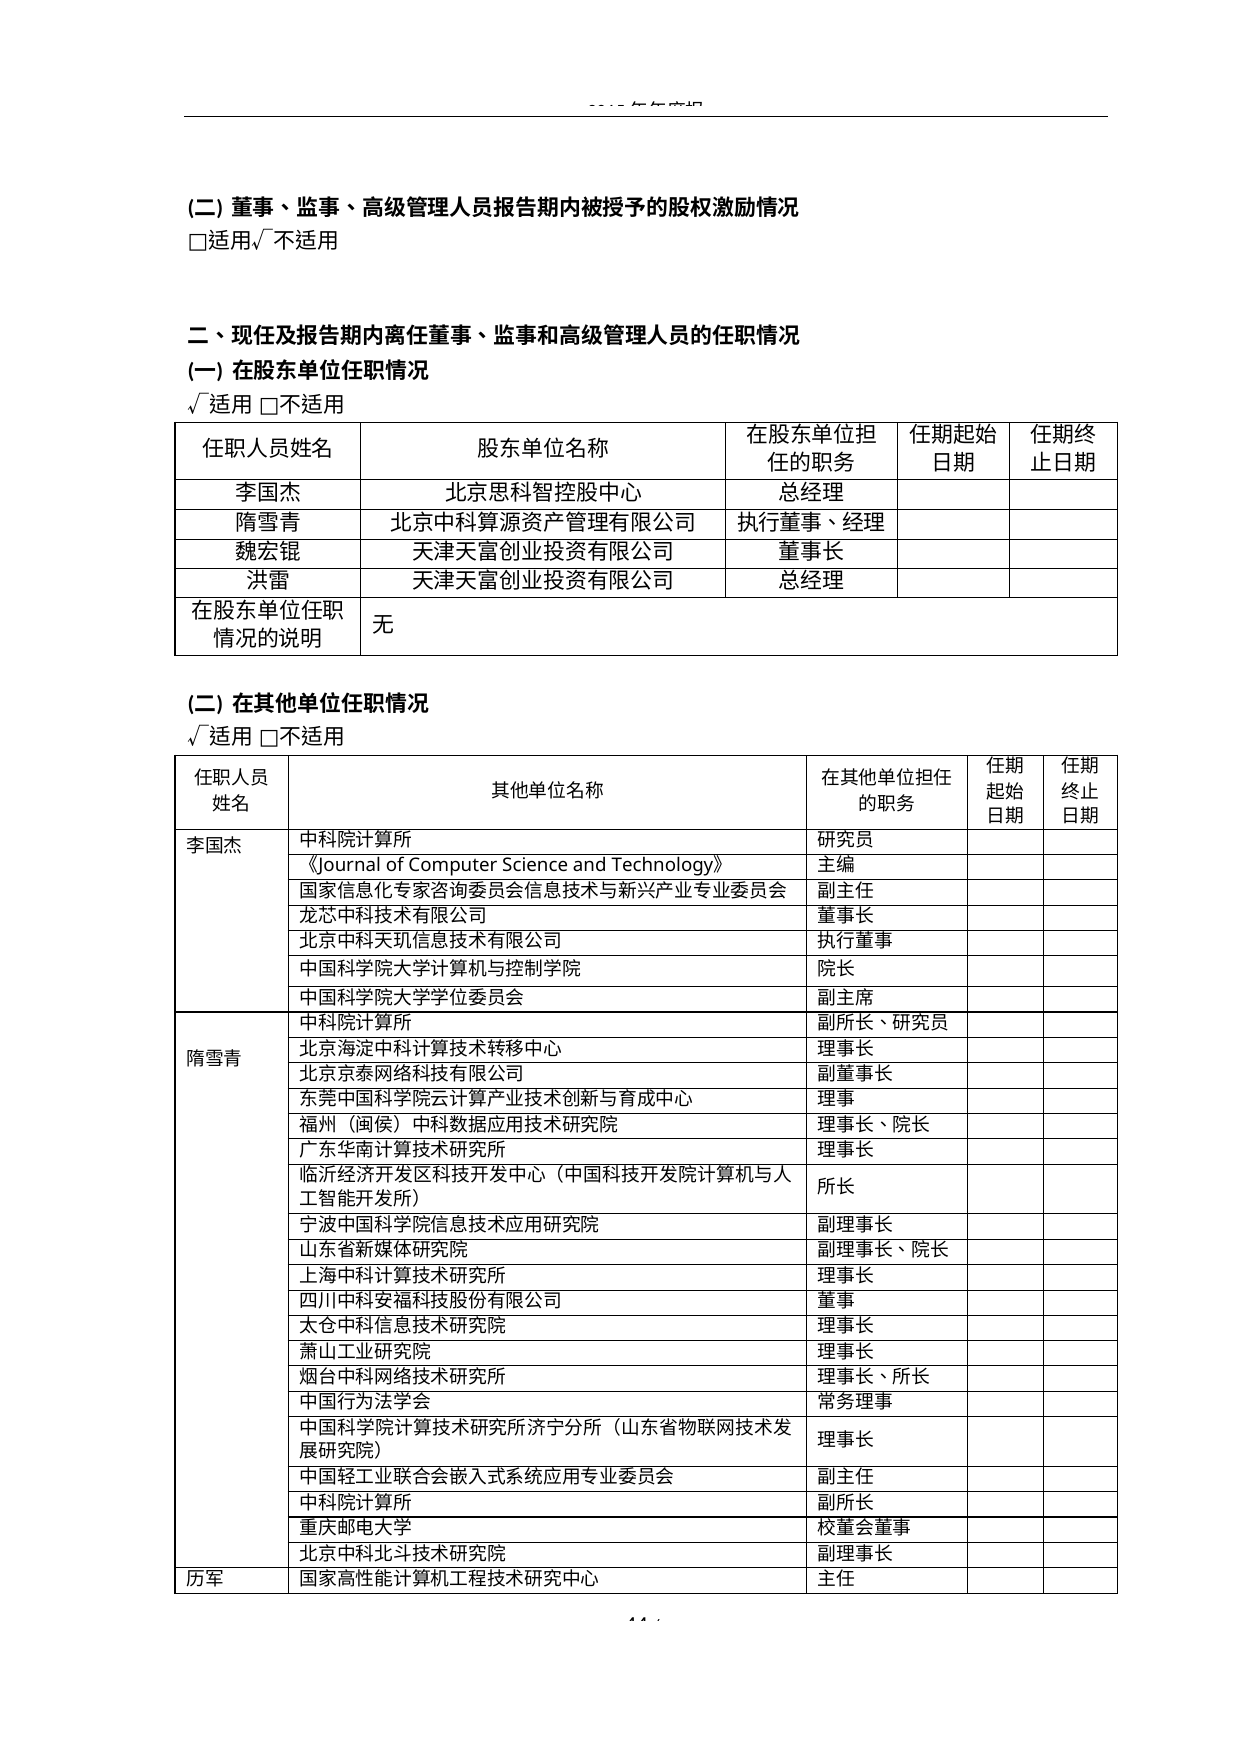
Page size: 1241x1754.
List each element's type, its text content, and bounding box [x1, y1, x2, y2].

subtitle (一) 在股东单位任职情况 [187, 356, 826, 385]
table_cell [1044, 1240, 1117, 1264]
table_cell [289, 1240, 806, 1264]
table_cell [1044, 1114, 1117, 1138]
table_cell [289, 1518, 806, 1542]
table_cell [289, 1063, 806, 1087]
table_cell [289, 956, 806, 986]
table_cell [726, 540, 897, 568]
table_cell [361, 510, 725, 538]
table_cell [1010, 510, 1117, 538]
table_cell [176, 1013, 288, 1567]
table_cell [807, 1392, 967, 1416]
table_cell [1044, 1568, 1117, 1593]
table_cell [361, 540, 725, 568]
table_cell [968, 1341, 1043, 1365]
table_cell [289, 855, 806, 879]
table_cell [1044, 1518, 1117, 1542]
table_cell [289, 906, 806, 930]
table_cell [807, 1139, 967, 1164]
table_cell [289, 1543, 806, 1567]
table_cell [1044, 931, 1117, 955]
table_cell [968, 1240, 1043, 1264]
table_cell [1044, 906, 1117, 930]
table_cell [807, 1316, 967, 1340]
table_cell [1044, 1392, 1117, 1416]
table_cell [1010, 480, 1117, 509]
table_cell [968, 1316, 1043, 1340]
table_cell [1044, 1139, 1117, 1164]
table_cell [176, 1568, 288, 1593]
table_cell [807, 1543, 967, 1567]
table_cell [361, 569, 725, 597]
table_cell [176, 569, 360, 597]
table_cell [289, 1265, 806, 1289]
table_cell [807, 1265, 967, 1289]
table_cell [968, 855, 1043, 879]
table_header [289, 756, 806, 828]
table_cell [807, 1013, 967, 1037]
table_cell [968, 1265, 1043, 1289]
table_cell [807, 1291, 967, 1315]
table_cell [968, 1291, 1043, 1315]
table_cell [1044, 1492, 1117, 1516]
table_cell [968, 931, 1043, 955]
subtitle (二) 在其他单位任职情况 [187, 688, 826, 718]
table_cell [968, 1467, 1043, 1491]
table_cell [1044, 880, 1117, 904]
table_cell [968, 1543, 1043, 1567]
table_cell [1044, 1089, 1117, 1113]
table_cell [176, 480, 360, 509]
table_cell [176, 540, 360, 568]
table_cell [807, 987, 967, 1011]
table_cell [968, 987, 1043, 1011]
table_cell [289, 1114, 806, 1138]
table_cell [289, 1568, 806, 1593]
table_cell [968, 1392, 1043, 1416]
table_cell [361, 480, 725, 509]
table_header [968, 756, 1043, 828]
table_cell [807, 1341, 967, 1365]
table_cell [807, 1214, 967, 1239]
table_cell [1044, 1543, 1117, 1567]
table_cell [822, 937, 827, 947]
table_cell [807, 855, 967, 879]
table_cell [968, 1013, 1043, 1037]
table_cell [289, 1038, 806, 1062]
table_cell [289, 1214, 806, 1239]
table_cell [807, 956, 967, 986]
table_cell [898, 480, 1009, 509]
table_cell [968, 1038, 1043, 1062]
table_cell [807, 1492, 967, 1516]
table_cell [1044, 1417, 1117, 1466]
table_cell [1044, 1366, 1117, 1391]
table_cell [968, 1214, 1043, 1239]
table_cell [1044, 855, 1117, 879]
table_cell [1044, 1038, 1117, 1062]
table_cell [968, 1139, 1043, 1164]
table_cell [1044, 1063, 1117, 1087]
text √适用 □不适用 [187, 389, 826, 418]
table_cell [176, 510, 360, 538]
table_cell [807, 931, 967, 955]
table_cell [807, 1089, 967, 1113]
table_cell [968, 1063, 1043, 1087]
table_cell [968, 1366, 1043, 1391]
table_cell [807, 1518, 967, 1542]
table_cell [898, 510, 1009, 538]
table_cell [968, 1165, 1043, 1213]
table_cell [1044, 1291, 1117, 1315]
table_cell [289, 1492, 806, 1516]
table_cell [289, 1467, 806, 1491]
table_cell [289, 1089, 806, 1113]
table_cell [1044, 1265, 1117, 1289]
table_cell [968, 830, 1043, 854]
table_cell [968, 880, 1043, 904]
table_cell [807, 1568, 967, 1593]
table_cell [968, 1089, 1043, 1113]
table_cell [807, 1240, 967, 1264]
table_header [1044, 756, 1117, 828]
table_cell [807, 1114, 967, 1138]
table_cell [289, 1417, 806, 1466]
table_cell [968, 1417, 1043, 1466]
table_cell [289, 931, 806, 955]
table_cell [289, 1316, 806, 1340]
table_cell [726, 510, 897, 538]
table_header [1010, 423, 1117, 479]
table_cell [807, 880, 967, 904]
subtitle (二) 董事、监事、高级管理人员报告期内被授予的股权激励情况 [187, 192, 826, 222]
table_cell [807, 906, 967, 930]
subtitle 二、现任及报告期内离任董事、监事和高级管理人员的任职情况 [187, 320, 826, 350]
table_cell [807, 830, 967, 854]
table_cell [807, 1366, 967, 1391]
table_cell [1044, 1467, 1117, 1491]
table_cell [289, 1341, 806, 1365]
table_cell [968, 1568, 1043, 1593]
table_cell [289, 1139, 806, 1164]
text □适用√不适用 [187, 224, 826, 254]
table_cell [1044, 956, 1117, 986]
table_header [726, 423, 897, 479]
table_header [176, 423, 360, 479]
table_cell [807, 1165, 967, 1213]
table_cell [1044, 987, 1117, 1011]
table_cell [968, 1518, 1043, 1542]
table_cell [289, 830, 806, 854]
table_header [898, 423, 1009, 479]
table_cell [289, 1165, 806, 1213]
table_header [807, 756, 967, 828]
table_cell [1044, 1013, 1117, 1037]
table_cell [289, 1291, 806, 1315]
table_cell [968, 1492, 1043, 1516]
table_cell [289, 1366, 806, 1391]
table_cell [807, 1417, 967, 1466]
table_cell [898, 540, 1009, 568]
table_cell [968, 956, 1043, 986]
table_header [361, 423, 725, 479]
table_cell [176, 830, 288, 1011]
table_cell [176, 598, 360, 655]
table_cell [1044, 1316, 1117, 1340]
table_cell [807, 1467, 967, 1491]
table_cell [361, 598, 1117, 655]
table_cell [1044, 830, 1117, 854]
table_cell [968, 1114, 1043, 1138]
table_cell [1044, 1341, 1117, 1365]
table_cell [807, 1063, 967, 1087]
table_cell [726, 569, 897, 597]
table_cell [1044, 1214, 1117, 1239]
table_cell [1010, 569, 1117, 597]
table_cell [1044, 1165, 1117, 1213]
text √适用 □不适用 [187, 721, 826, 751]
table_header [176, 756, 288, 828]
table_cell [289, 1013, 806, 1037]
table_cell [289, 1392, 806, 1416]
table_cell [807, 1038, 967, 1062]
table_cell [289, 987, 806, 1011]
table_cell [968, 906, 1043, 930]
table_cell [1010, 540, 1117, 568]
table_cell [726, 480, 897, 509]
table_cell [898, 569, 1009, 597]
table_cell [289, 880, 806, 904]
